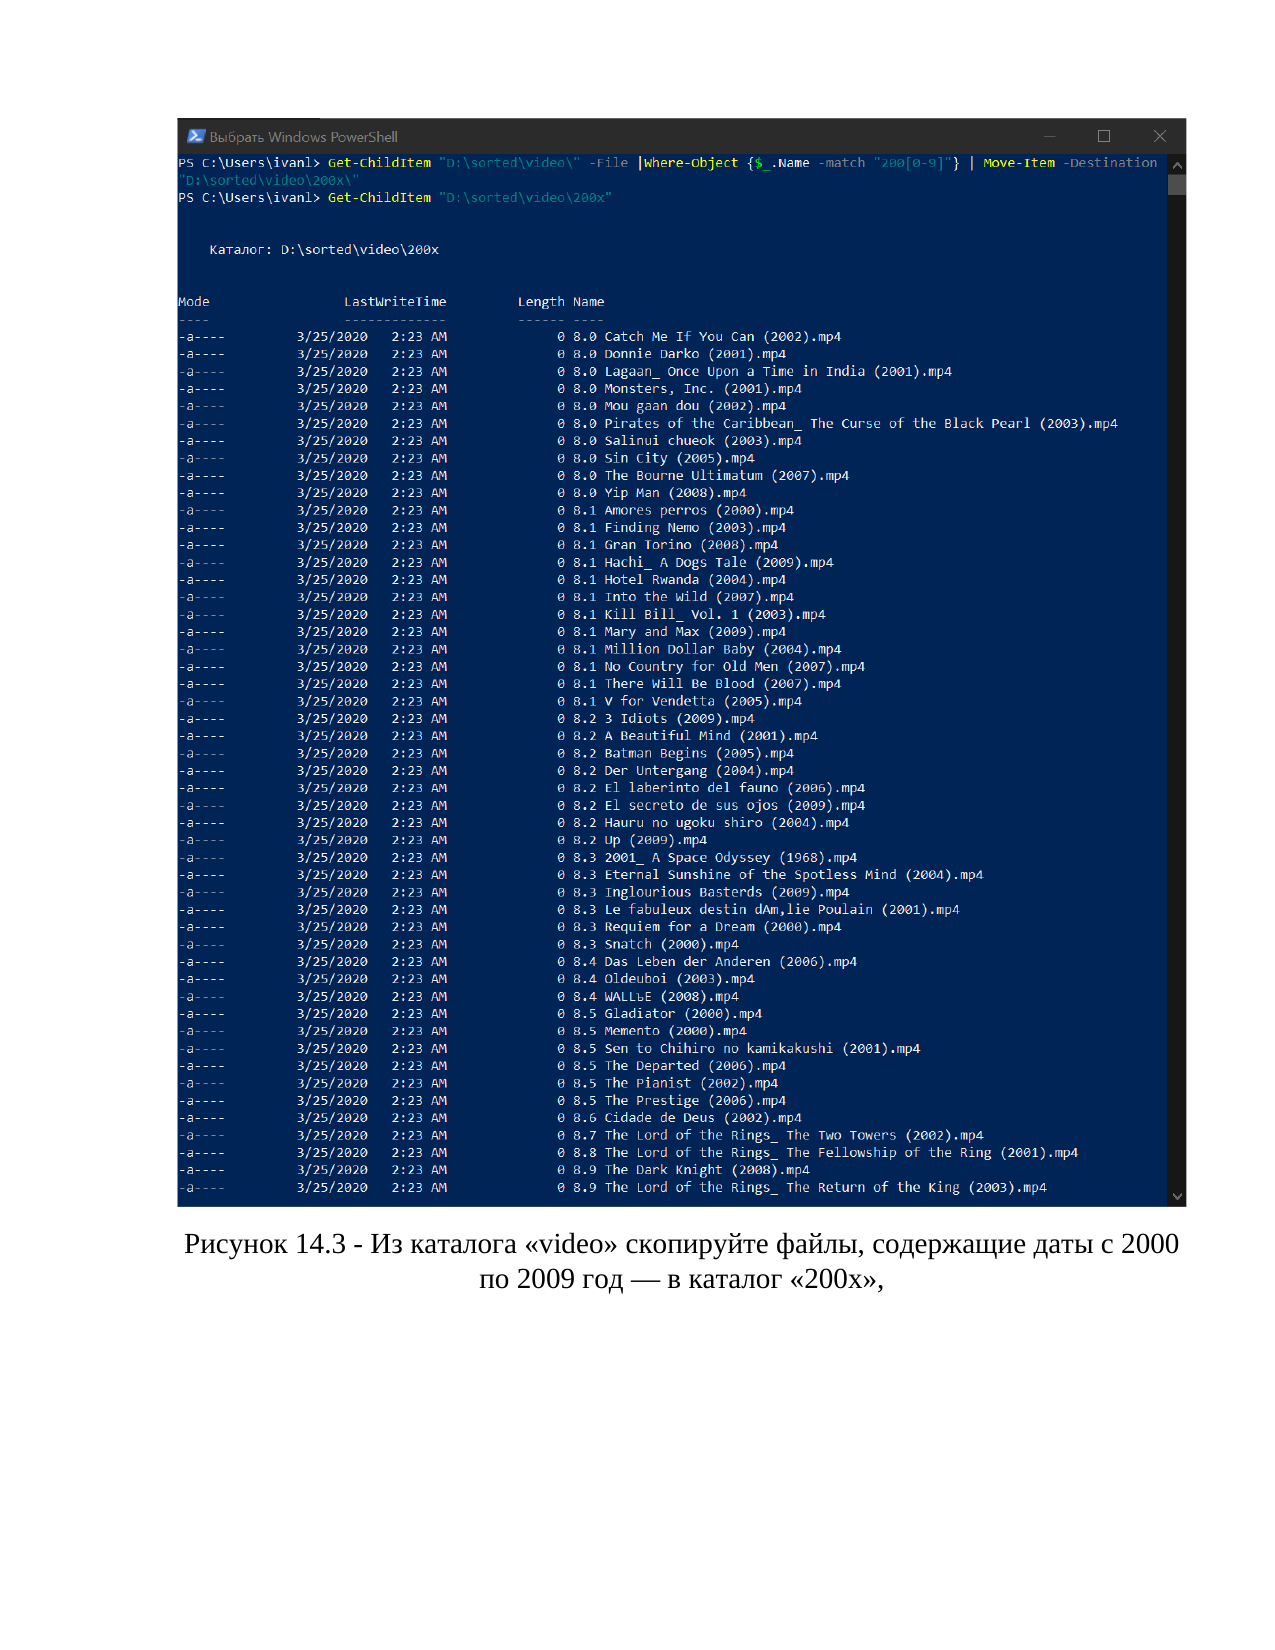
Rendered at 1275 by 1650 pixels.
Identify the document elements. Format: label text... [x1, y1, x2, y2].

picture [177, 118, 1187, 1207]
text Рисунок 14.3 - Из каталога «video» скопируйте файлы, содержащие даты с 2000 по 2009 год — в каталог «200x», [177, 1226, 1186, 1295]
